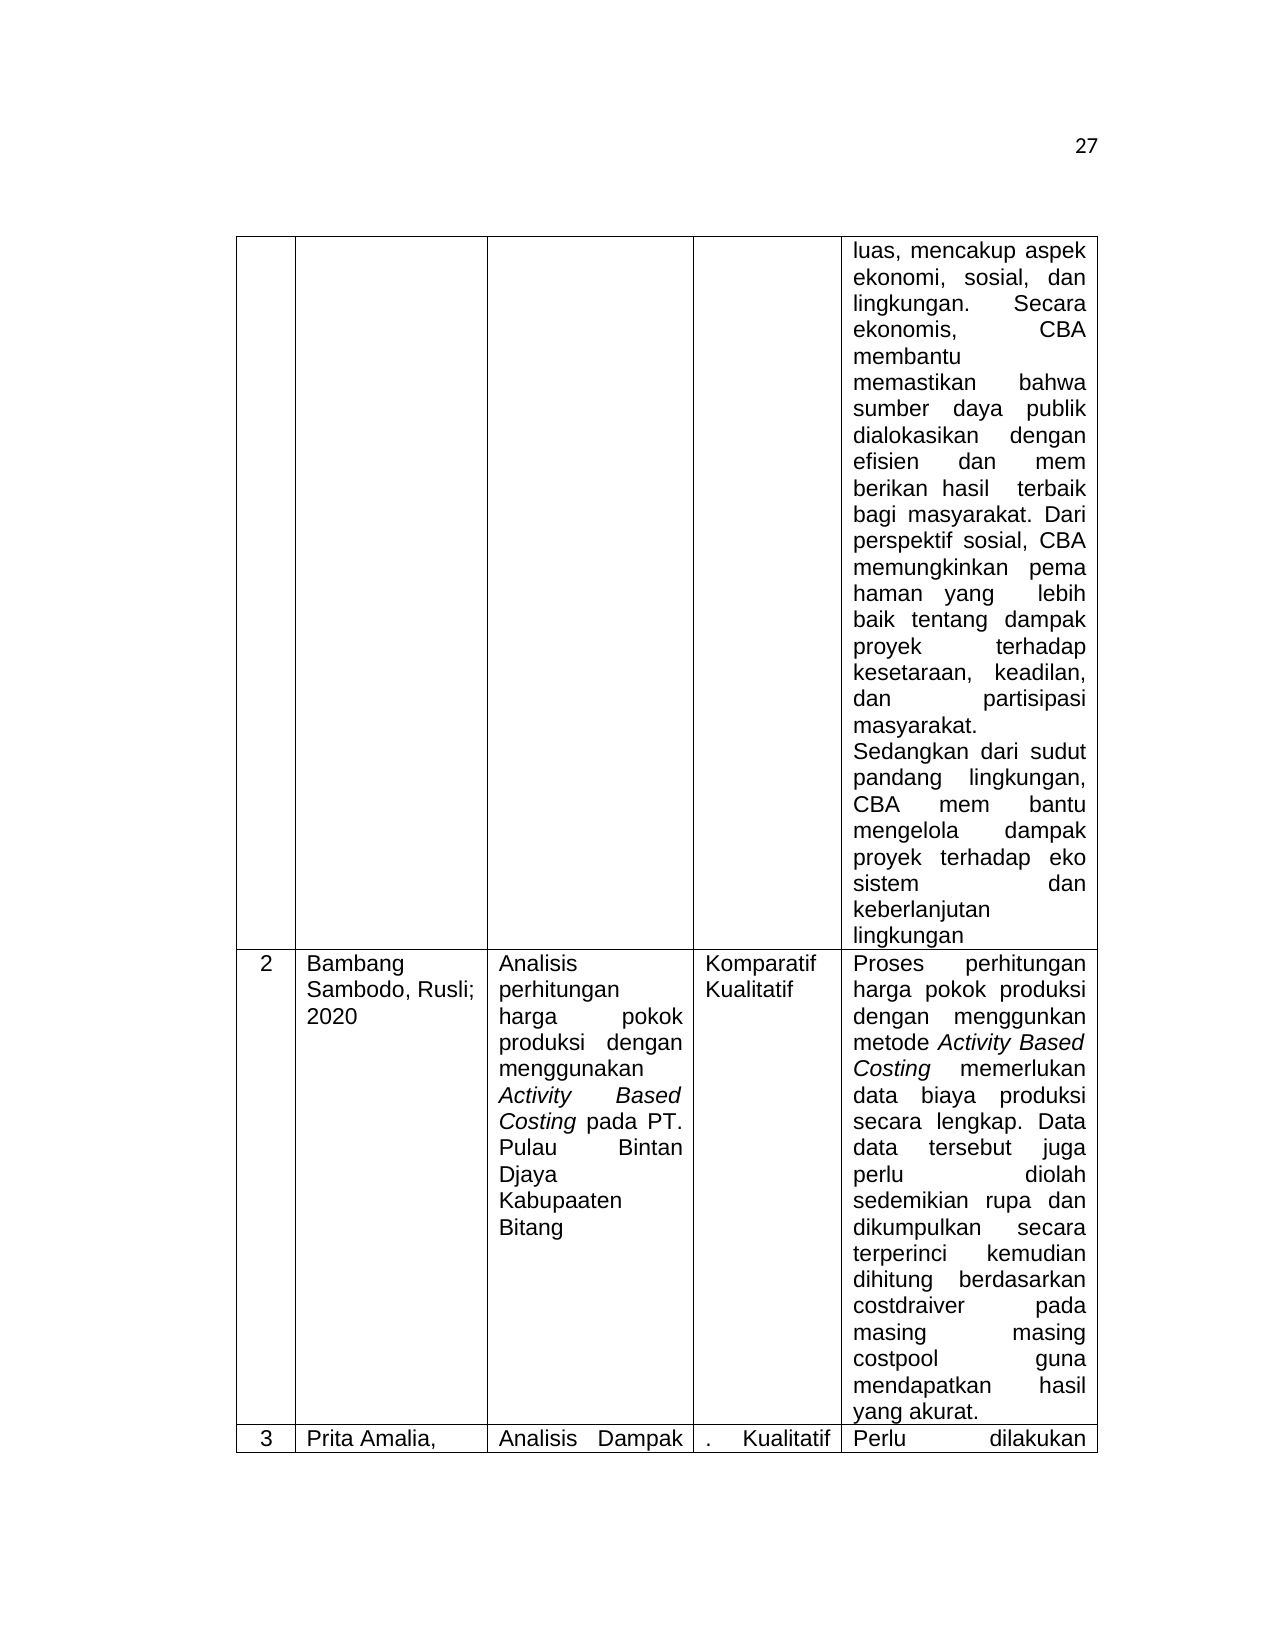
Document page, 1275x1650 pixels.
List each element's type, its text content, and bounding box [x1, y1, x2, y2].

table_cell Proses perhitungan harga pokok produksi dengan menggunkan metode Activity Based Costing memerlukan data biaya produksi secara lengkap. Data data tersebut juga perlu diolah sedemikian rupa dan dikumpulkan secara terperinci kemudian dihitung berdasarkan costdraiver pada masing masing costpool guna mendapatkan hasil yang akurat. [842, 950, 1097, 1424]
table_cell 3 [237, 1425, 295, 1452]
table_cell Komparatif Kualitatif [694, 950, 841, 1424]
table_cell 2 [237, 950, 295, 1424]
table_cell 1 [237, 237, 295, 949]
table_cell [296, 237, 487, 949]
table_cell Analisis perhitungan harga pokok produksi dengan menggunakan Activity Based Costing pada PT. Pulau Bintan Djaya Kabupaaten Bitang [488, 950, 693, 1424]
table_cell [694, 1425, 841, 1452]
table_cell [842, 1425, 1097, 1452]
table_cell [296, 1425, 487, 1452]
table_cell Bambang Sambodo, Rusli; 2020 [296, 950, 487, 1424]
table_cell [488, 237, 693, 949]
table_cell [842, 237, 1097, 949]
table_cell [694, 237, 841, 949]
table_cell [488, 1425, 693, 1452]
